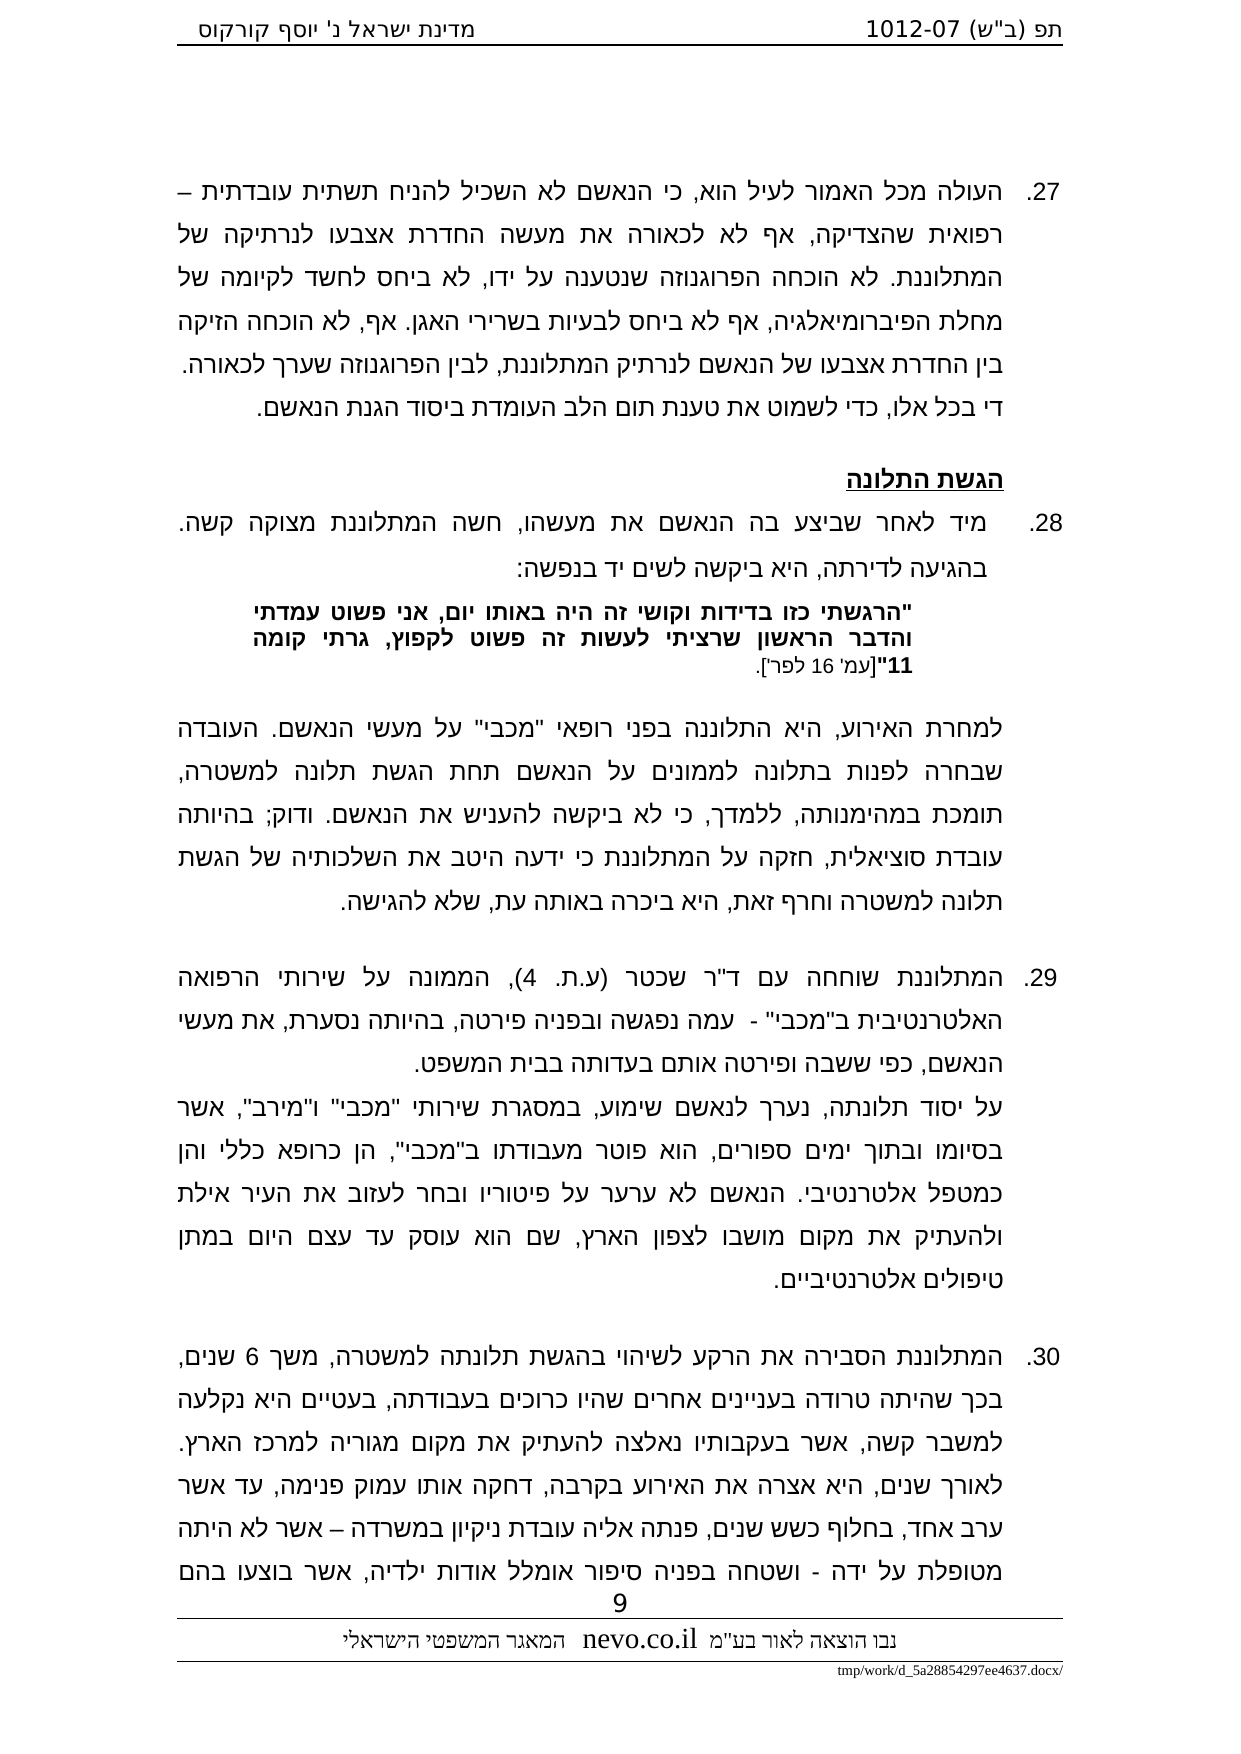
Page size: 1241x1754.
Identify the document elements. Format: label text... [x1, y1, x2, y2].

text "הרגשתי כזו בדידות וקושי זה היה באותו יום, אני פשוט עמדתי והדבר הראשון שרציתי לעשות זה פשוט לקפוץ, גרתי קומה 11"[עמ' 16 לפר']. [252, 599, 913, 678]
text 29. המתלוננת שוחחה עם ד"ר שכטר (ע.ת. 4), הממונה על שירותי הרפואה האלטרנטיבית ב"מכבי" - עמה נפגשה ובפניה פירטה, בהיותה נסערת, את מעשי הנאשם, כפי ששבה ופירטה אותם בעדותה בבית המשפט. [177, 963, 1058, 1078]
text 28. מיד לאחר שביצע בה הנאשם את מעשהו, חשה המתלוננת מצוקה קשה. בהגיעה לדירתה, היא ביקשה לשים יד בנפשה: [177, 508, 1063, 583]
text 27. העולה מכל האמור לעיל הוא, כי הנאשם לא השכיל להניח תשתית עובדתית – רפואית שהצדיקה, אף לא לכאורה את מעשה החדרת אצבעו לנרתיקה של המתלוננת. לא הוכחה הפרוגנוזה שנטענה על ידו, לא ביחס לחשד לקיומה של מחלת הפיברומיאלגיה, אף לא ביחס לבעיות בשרירי האגן. אף, לא הוכחה הזיקה בין החדרת אצבעו של הנאשם לנרתיק המתלוננת, לבין הפרוגנוזה שערך לכאורה. [177, 177, 1060, 378]
text הגשת התלונה [177, 465, 1063, 493]
text די בכל אלו, כדי לשמוט את טענת תום הלב העומדת ביסוד הגנת הנאשם. [177, 393, 1004, 422]
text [177, 1342, 1060, 1586]
text למחרת האירוע, היא התלוננה בפני רופאי "מכבי" על מעשי הנאשם. העובדה שבחרה לפנות בתלונה לממונים על הנאשם תחת הגשת תלונה למשטרה, תומכת במהימנותה, ללמדך, כי לא ביקשה להעניש את הנאשם. ודוק; בהיותה עובדת סוציאלית, חזקה על המתלוננת כי ידעה היטב את השלכותיה של הגשת תלונה למשטרה וחרף זאת, היא ביכרה באותה עת, שלא להגישה. [177, 714, 1004, 915]
text על יסוד תלונתה, נערך לנאשם שימוע, במסגרת שירותי "מכבי" ו"מירב", אשר בסיומו ובתוך ימים ספורים, הוא פוטר מעבודתו ב"מכבי", הן כרופא כללי והן כמטפל אלטרנטיבי. הנאשם לא ערער על פיטוריו ובחר לעזוב את העיר אילת ולהעתיק את מקום מושבו לצפון הארץ, שם הוא עוסק עד עצם היום במתן טיפולים אלטרנטיביים. [177, 1093, 1060, 1294]
